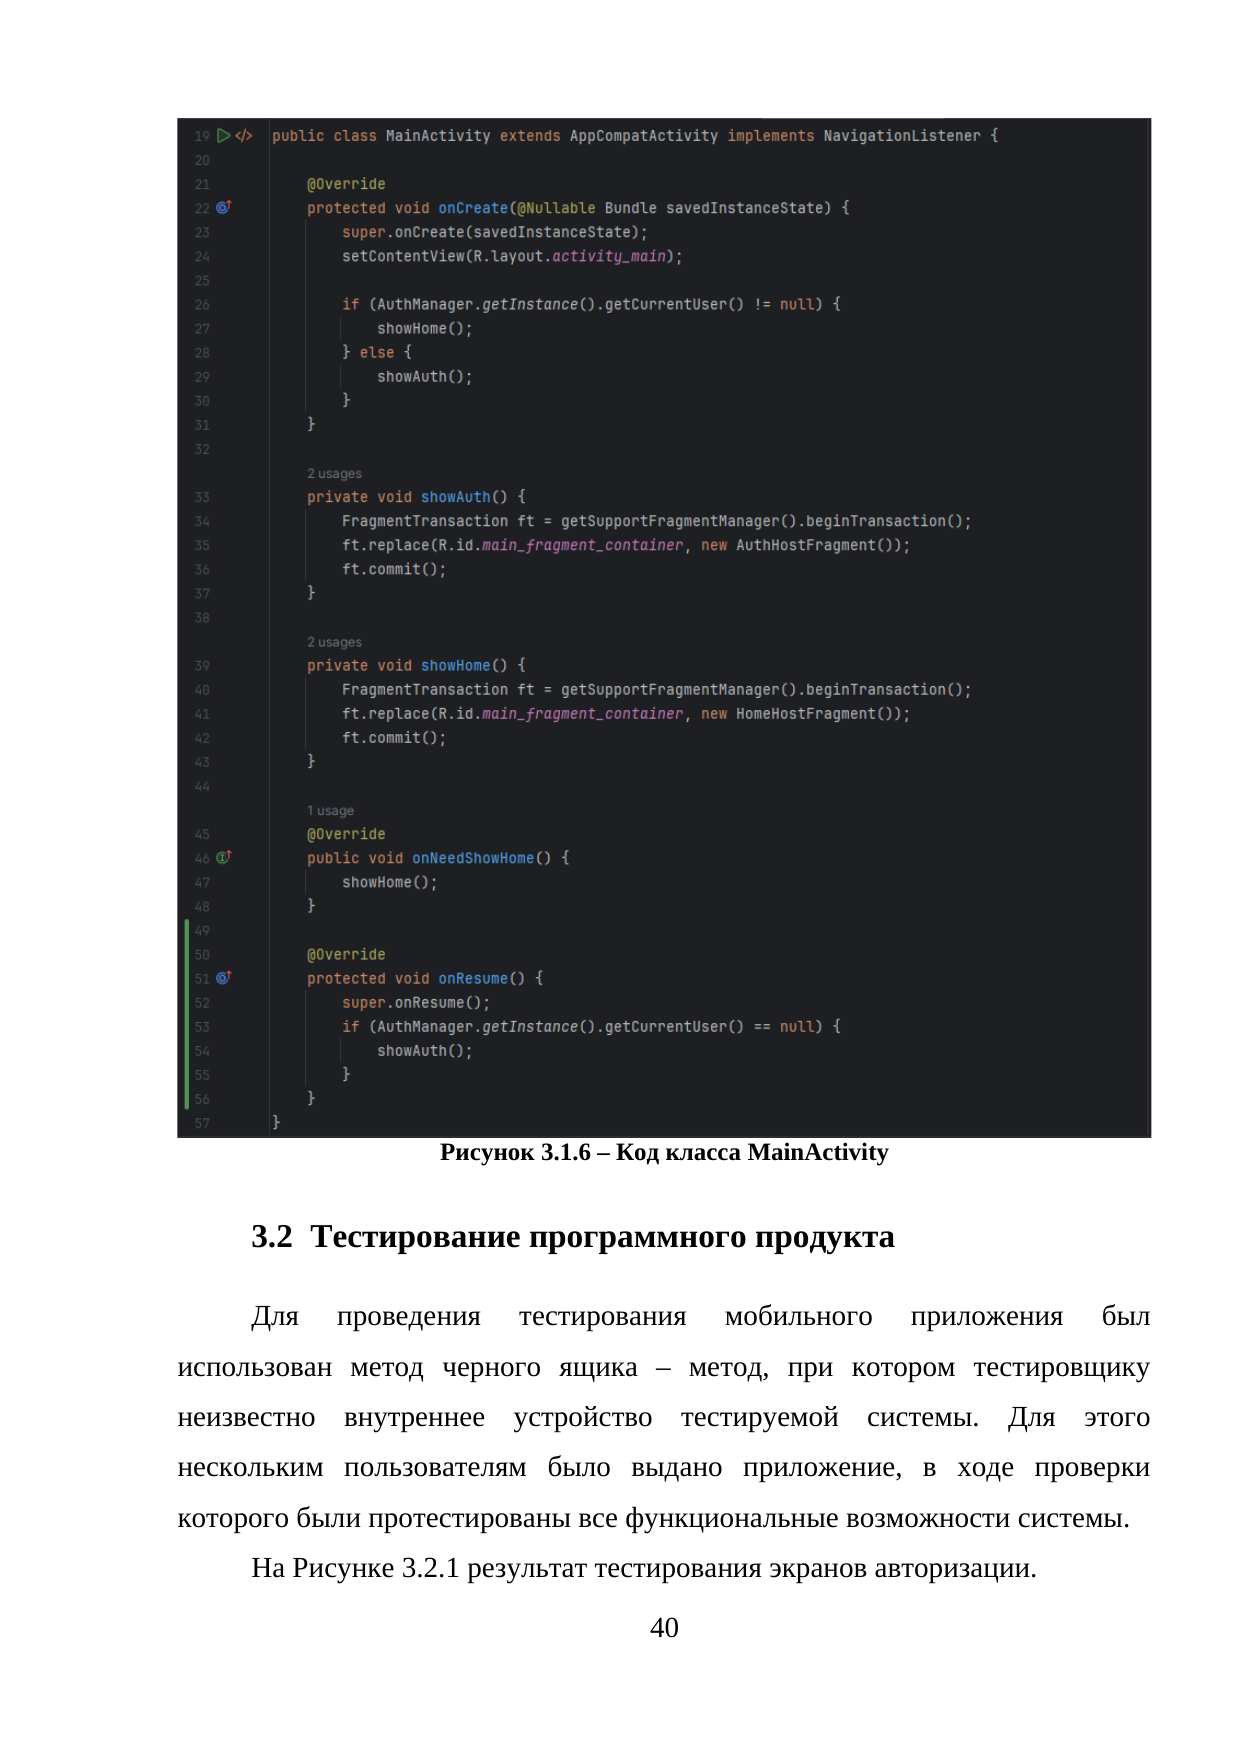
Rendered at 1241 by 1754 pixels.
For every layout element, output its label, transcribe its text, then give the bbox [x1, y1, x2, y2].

text Для проведения тестирования мобильного приложения был использован метод черного ящика – метод, при котором тестировщику неизвестно внутреннее устройство тестируемой системы. Для этого нескольким пользователям было выдано приложение, в ходе проверки которого были протестированы все функциональные возможности системы. [177, 1298, 1152, 1533]
text На Рисунке 3.2.1 результат тестирования экранов авторизации. [177, 1550, 1152, 1584]
subtitle Тестирование программного продукта [177, 1216, 1152, 1254]
picture [177, 118, 1152, 1138]
subtitle Рисунок 3.1.6 – Код класса MainActivity [177, 1138, 1152, 1166]
